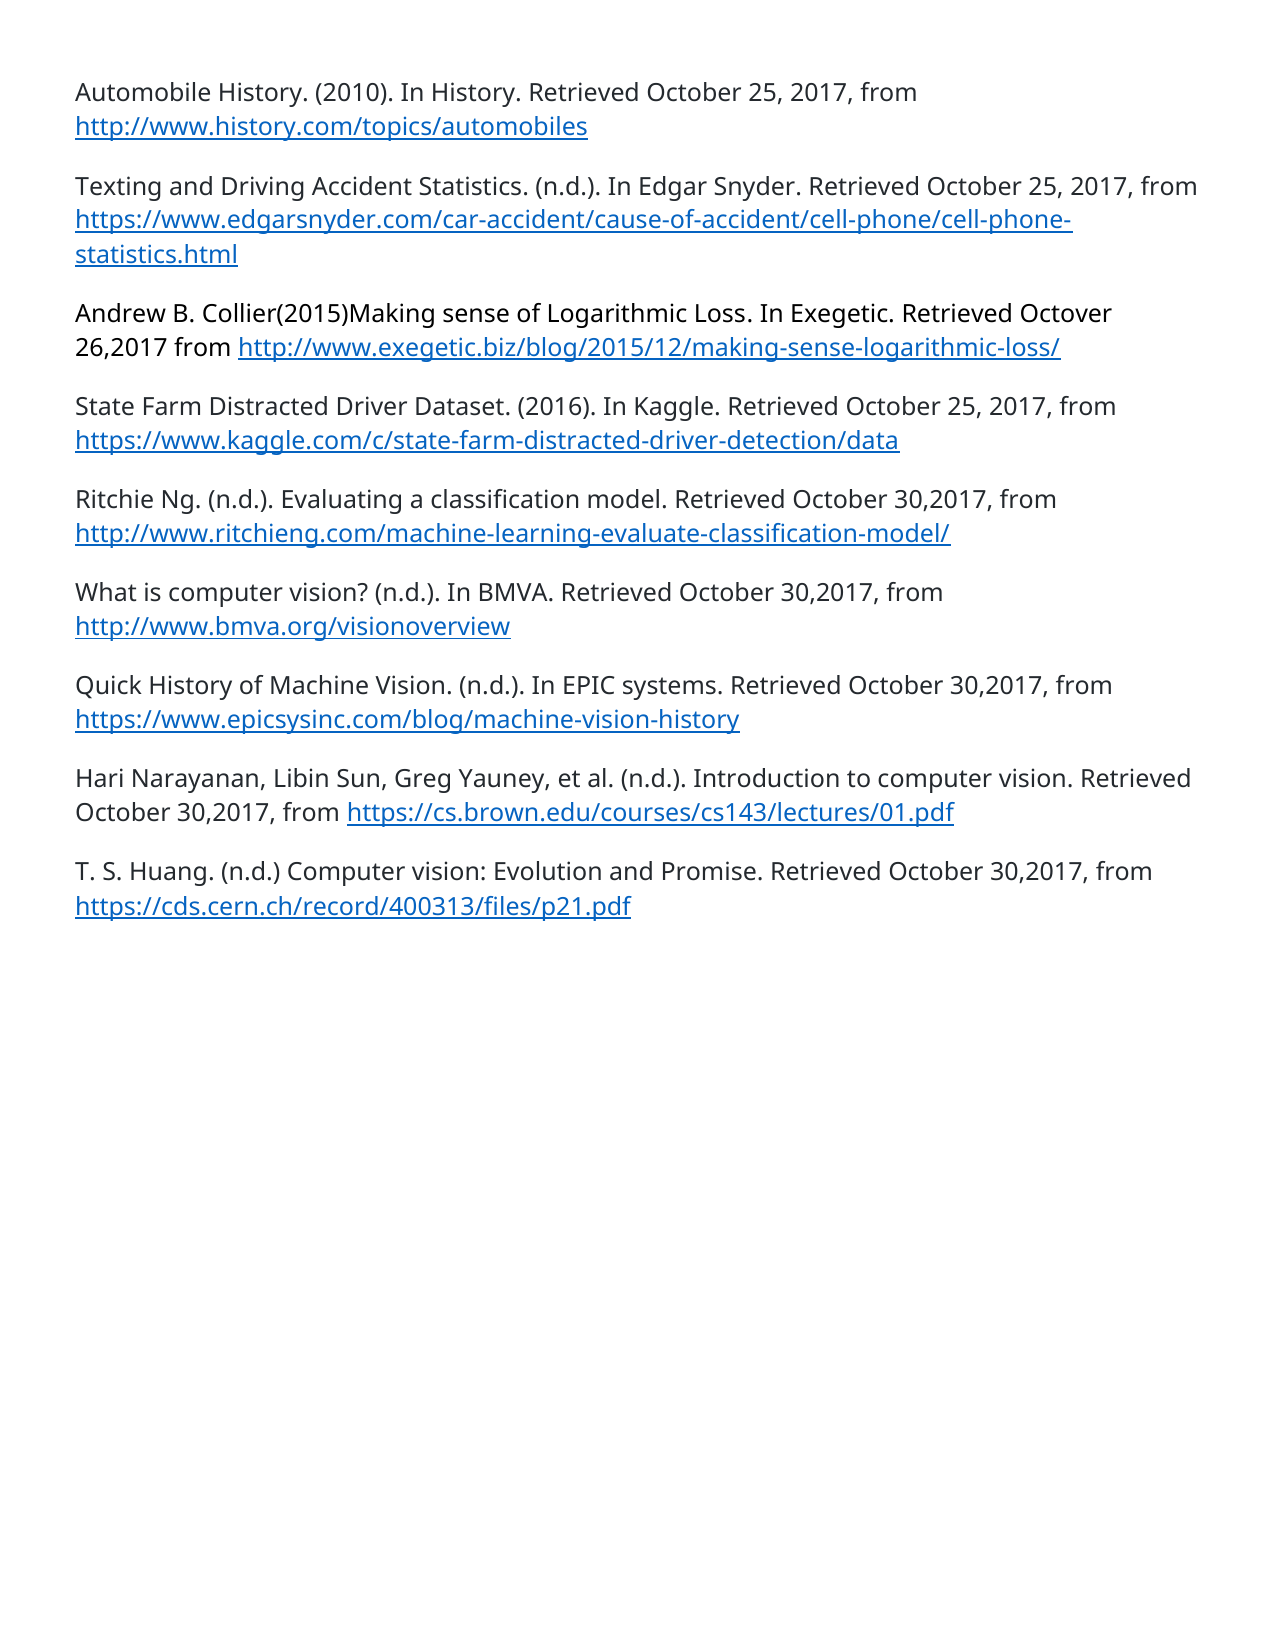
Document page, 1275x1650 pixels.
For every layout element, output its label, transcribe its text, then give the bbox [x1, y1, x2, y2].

text Texting and Driving Accident Statistics. (n.d.). In Edgar Snyder. Retrieved October 25, 2017, from https://www.edgarsnyder.com/car-accident/cause-of-accident/cell-phone/cell-phone-statistics.html [75, 168, 1200, 270]
text Quick History of Machine Vision. (n.d.). In EPIC systems. Retrieved October 30,2017, from https://www.epicsysinc.com/blog/machine-vision-history [75, 668, 1200, 736]
text Hari Narayanan, Libin Sun, Greg Yauney, et al. (n.d.). Introduction to computer vision. Retrieved October 30,2017, from https://cs.brown.edu/courses/cs143/lectures/01.pdf [75, 761, 1200, 829]
text Ritchie Ng. (n.d.). Evaluating a classification model. Retrieved October 30,2017, from http://www.ritchieng.com/machine-learning-evaluate-classification-model/ [75, 482, 1200, 550]
text What is computer vision? (n.d.). In BMVA. Retrieved October 30,2017, from http://www.bmva.org/visionoverview [75, 575, 1200, 643]
text Andrew B. Collier(2015)Making sense of Logarithmic Loss. In Exegetic. Retrieved Octover 26,2017 from http://www.exegetic.biz/blog/2015/12/making-sense-logarithmic-loss/ [75, 295, 1200, 363]
text T. S. Huang. (n.d.) Computer vision: Evolution and Promise. Retrieved October 30,2017, from https://cds.cern.ch/record/400313/files/p21.pdf [75, 854, 1200, 922]
text State Farm Distracted Driver Dataset. (2016). In Kaggle. Retrieved October 25, 2017, from https://www.kaggle.com/c/state-farm-distracted-driver-detection/data [75, 388, 1200, 457]
text Automobile History. (2010). In History. Retrieved October 25, 2017, from http://www.history.com/topics/automobiles [75, 75, 1200, 143]
